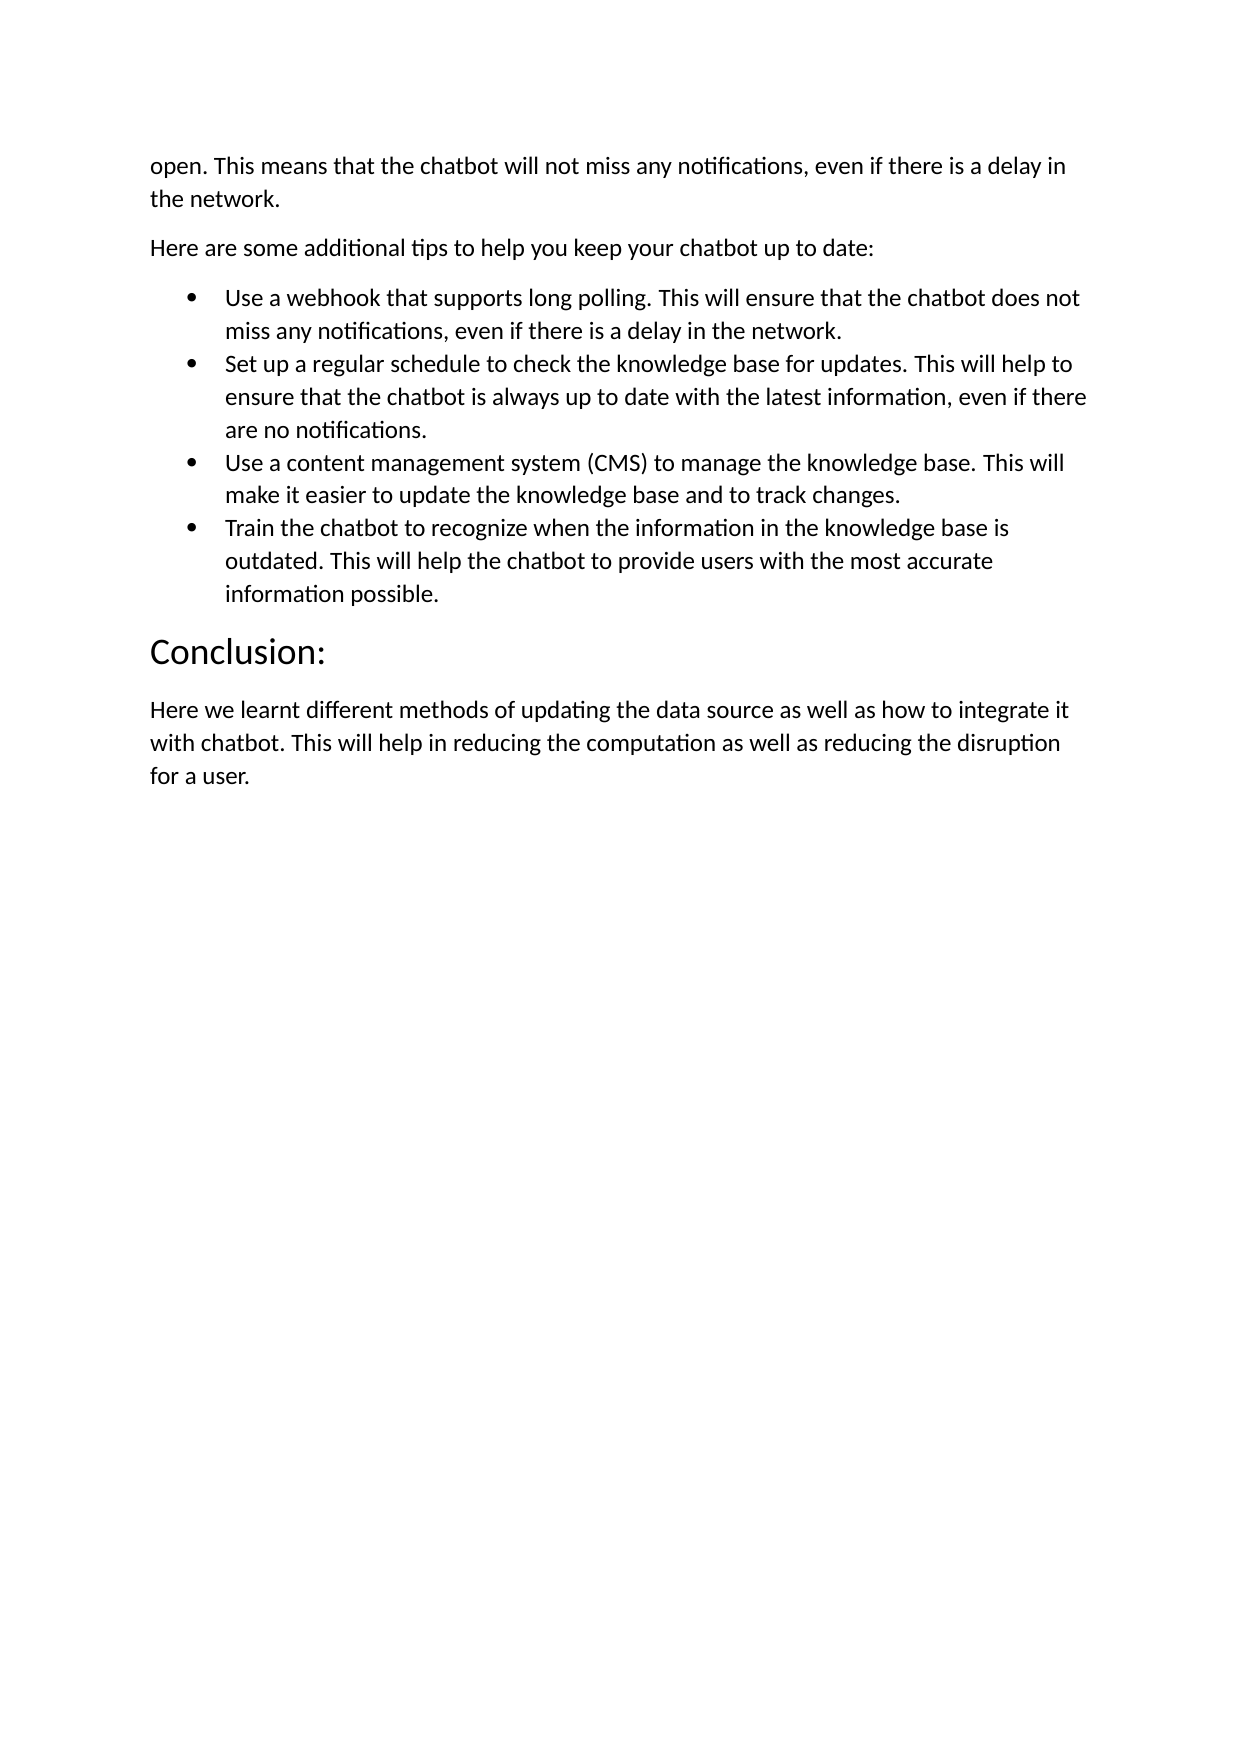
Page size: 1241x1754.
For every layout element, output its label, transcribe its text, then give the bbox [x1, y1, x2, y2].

text Here we learnt different methods of updating the data source as well as how to integrate it with chatbot. This will help in reducing the computation as well as reducing the disruption for a user. [150, 694, 1090, 790]
list Use a webhook that supports long polling. This will ensure that the chatbot does not miss any notifications, even if there is a delay in the network. [187, 282, 1090, 346]
list Set up a regular schedule to check the knowledge base for updates. This will help to ensure that the chatbot is always up to date with the latest information, even if there are no notifications. [187, 348, 1090, 444]
list Train the chatbot to recognize when the information in the knowledge base is outdated. This will help the chatbot to provide users with the most accurate information possible. [187, 512, 1090, 609]
text Here are some additional tips to help you keep your chatbot up to date: [150, 232, 1090, 263]
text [150, 150, 1090, 213]
list Use a content management system (CMS) to manage the knowledge base. This will make it easier to update the knowledge base and to track changes. [187, 447, 1090, 510]
text Conclusion: [150, 628, 1090, 674]
